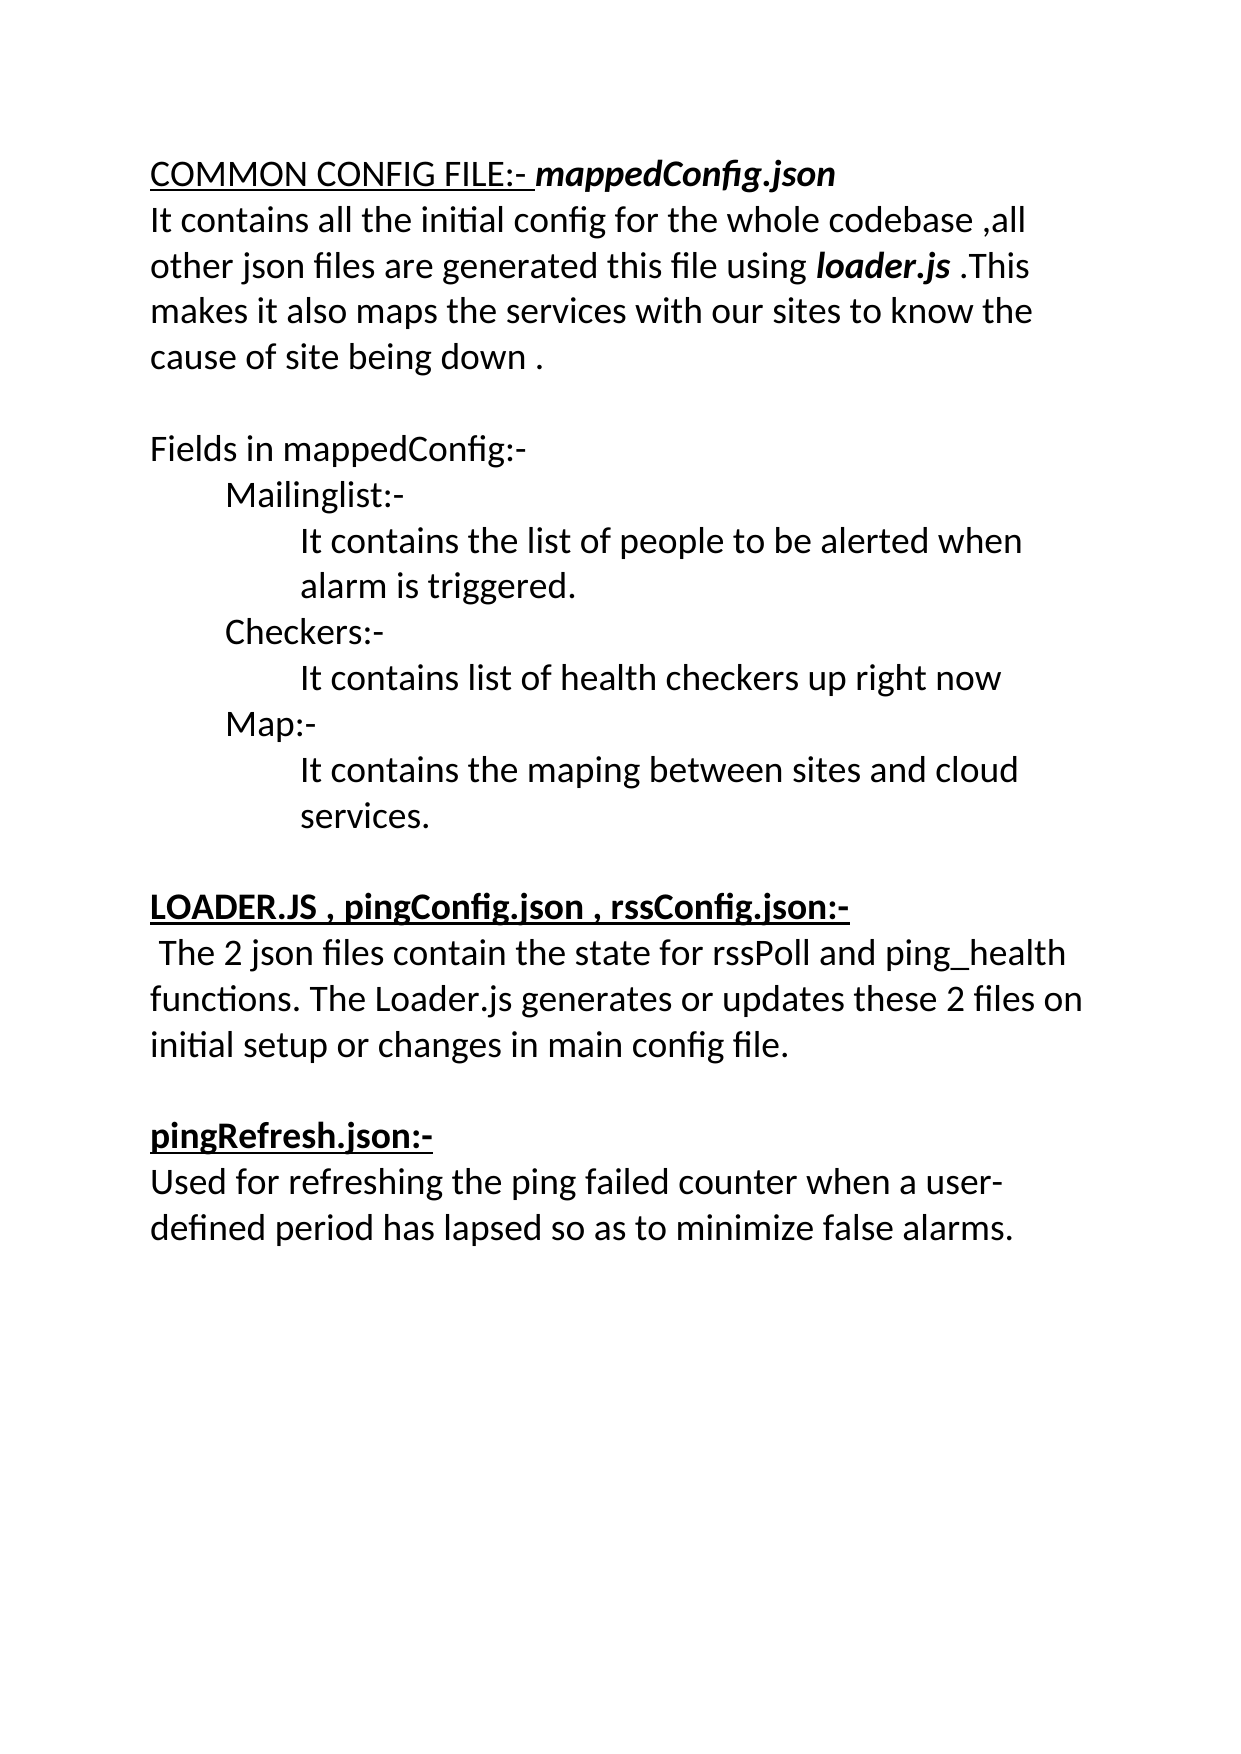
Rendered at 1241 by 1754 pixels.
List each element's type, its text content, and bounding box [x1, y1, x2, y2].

text The 2 json files contain the state for rssPoll and ping_health functions. The Loader.js generates or updates these 2 files on initial setup or changes in main config file. [150, 929, 1090, 1067]
text pingRefresh.json:- [150, 1112, 1090, 1158]
text COMMON CONFIG FILE:- mappedConfig.json [150, 150, 1090, 196]
text Checkers:- [150, 608, 1090, 654]
text Used for refreshing the ping failed counter when a user-defined period has lapsed so as to minimize false alarms. [150, 1158, 1090, 1250]
text LOADER.JS , pingConfig.json , rssConfig.json:- [150, 883, 1090, 929]
text It contains the maping between sites and cloud services. [300, 746, 1090, 837]
text It contains the list of people to be alerted when alarm is triggered. [300, 517, 1090, 608]
text Map:- [150, 700, 1090, 746]
text Mailinglist:- [150, 471, 1090, 517]
text Fields in mappedConfig:- [150, 425, 1090, 471]
text It contains all the initial config for the whole codebase ,all other json files are generated this file using loader.js .This makes it also maps the services with our sites to know the cause of site being down . [150, 196, 1090, 379]
text It contains list of health checkers up right now [150, 654, 1090, 700]
